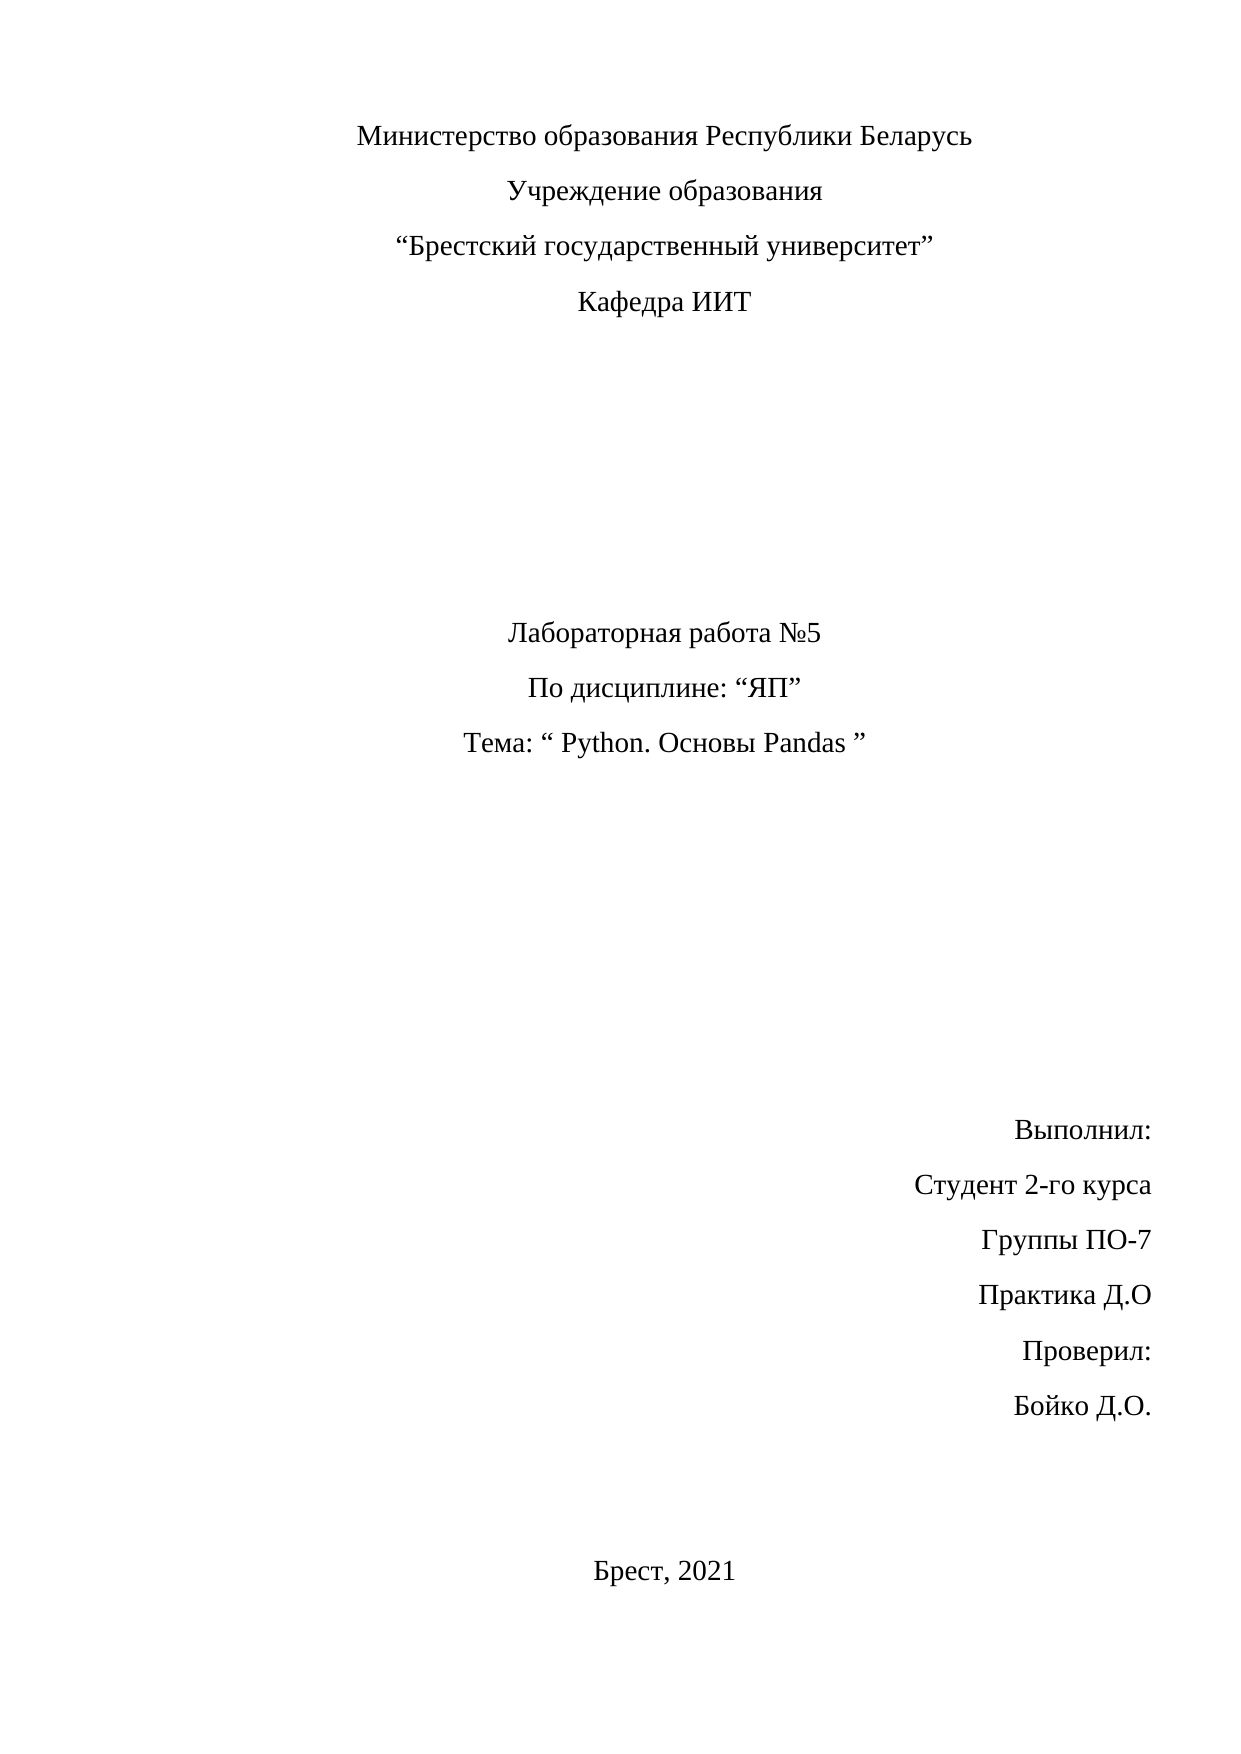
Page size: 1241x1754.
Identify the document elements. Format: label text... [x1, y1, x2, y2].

text Группы ПО-7 [177, 1222, 1152, 1256]
text Практика Д.О [177, 1277, 1152, 1311]
text Кафедра ИИТ [177, 284, 1152, 317]
text По дисциплине: “ЯП” [177, 670, 1152, 704]
text Студент 2-го курса [177, 1167, 1152, 1201]
text Выполнил: [177, 1112, 1152, 1145]
text Бойко Д.О. [177, 1388, 1152, 1421]
text Тема: “ Python. Основы Pandas ” [177, 725, 1152, 759]
text Учреждение образования [177, 173, 1152, 207]
text “Брестский государственный университет” [177, 228, 1152, 262]
text Министерство образования Республики Беларусь [177, 118, 1152, 152]
text Брест, 2021 [177, 1553, 1152, 1587]
text Проверил: [177, 1333, 1152, 1366]
text Лабораторная работа №5 [177, 615, 1152, 648]
